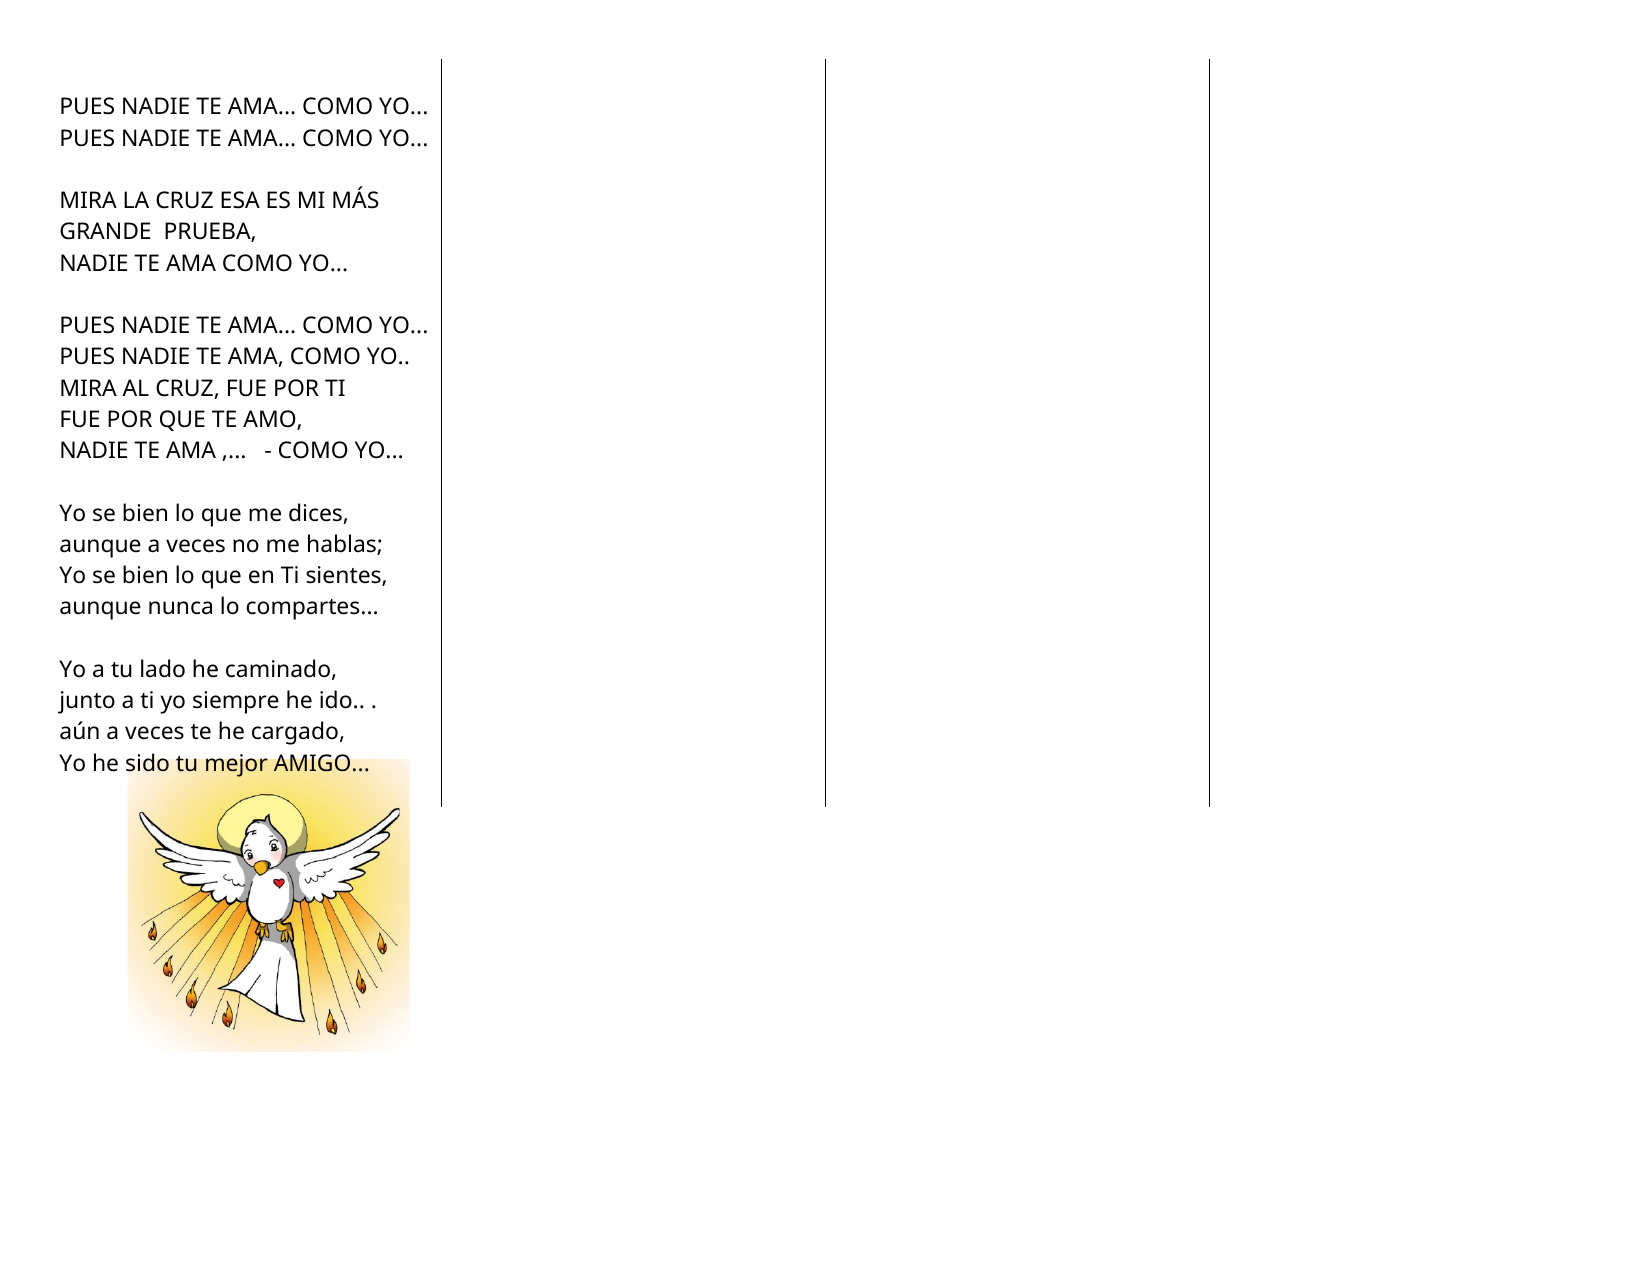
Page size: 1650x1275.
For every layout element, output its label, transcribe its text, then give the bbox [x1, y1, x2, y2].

text MIRA LA CRUZ ESA ES MI MÁS [59, 184, 438, 215]
text NADIE TE AMA COMO YO... [59, 247, 438, 278]
text FUE POR QUE TE AMO, [59, 403, 438, 434]
text Yo se bien lo que me dices, [59, 497, 438, 528]
text PUES NADIE TE AMA... COMO YO... [59, 122, 438, 153]
text aún a veces te he cargado, [59, 715, 438, 747]
text GRANDE PRUEBA, [59, 215, 438, 247]
text NADIE TE AMA ,... - COMO YO... [59, 434, 438, 465]
picture [127, 778, 410, 1052]
text aunque a veces no me hablas; [59, 528, 438, 559]
text MIRA AL CRUZ, FUE POR TI [59, 372, 438, 403]
text PUES NADIE TE AMA... COMO YO... [59, 90, 438, 122]
text aunque nunca lo compartes... [59, 590, 438, 622]
text Yo se bien lo que en Ti sientes, [59, 559, 438, 590]
text PUES NADIE TE AMA, COMO YO.. [59, 340, 438, 372]
text Yo he sido tu mejor AMIGO... [59, 747, 438, 778]
text PUES NADIE TE AMA... COMO YO... [59, 309, 438, 340]
text junto a ti yo siempre he ido.. . [59, 684, 438, 715]
text Yo a tu lado he caminado, [59, 653, 438, 684]
